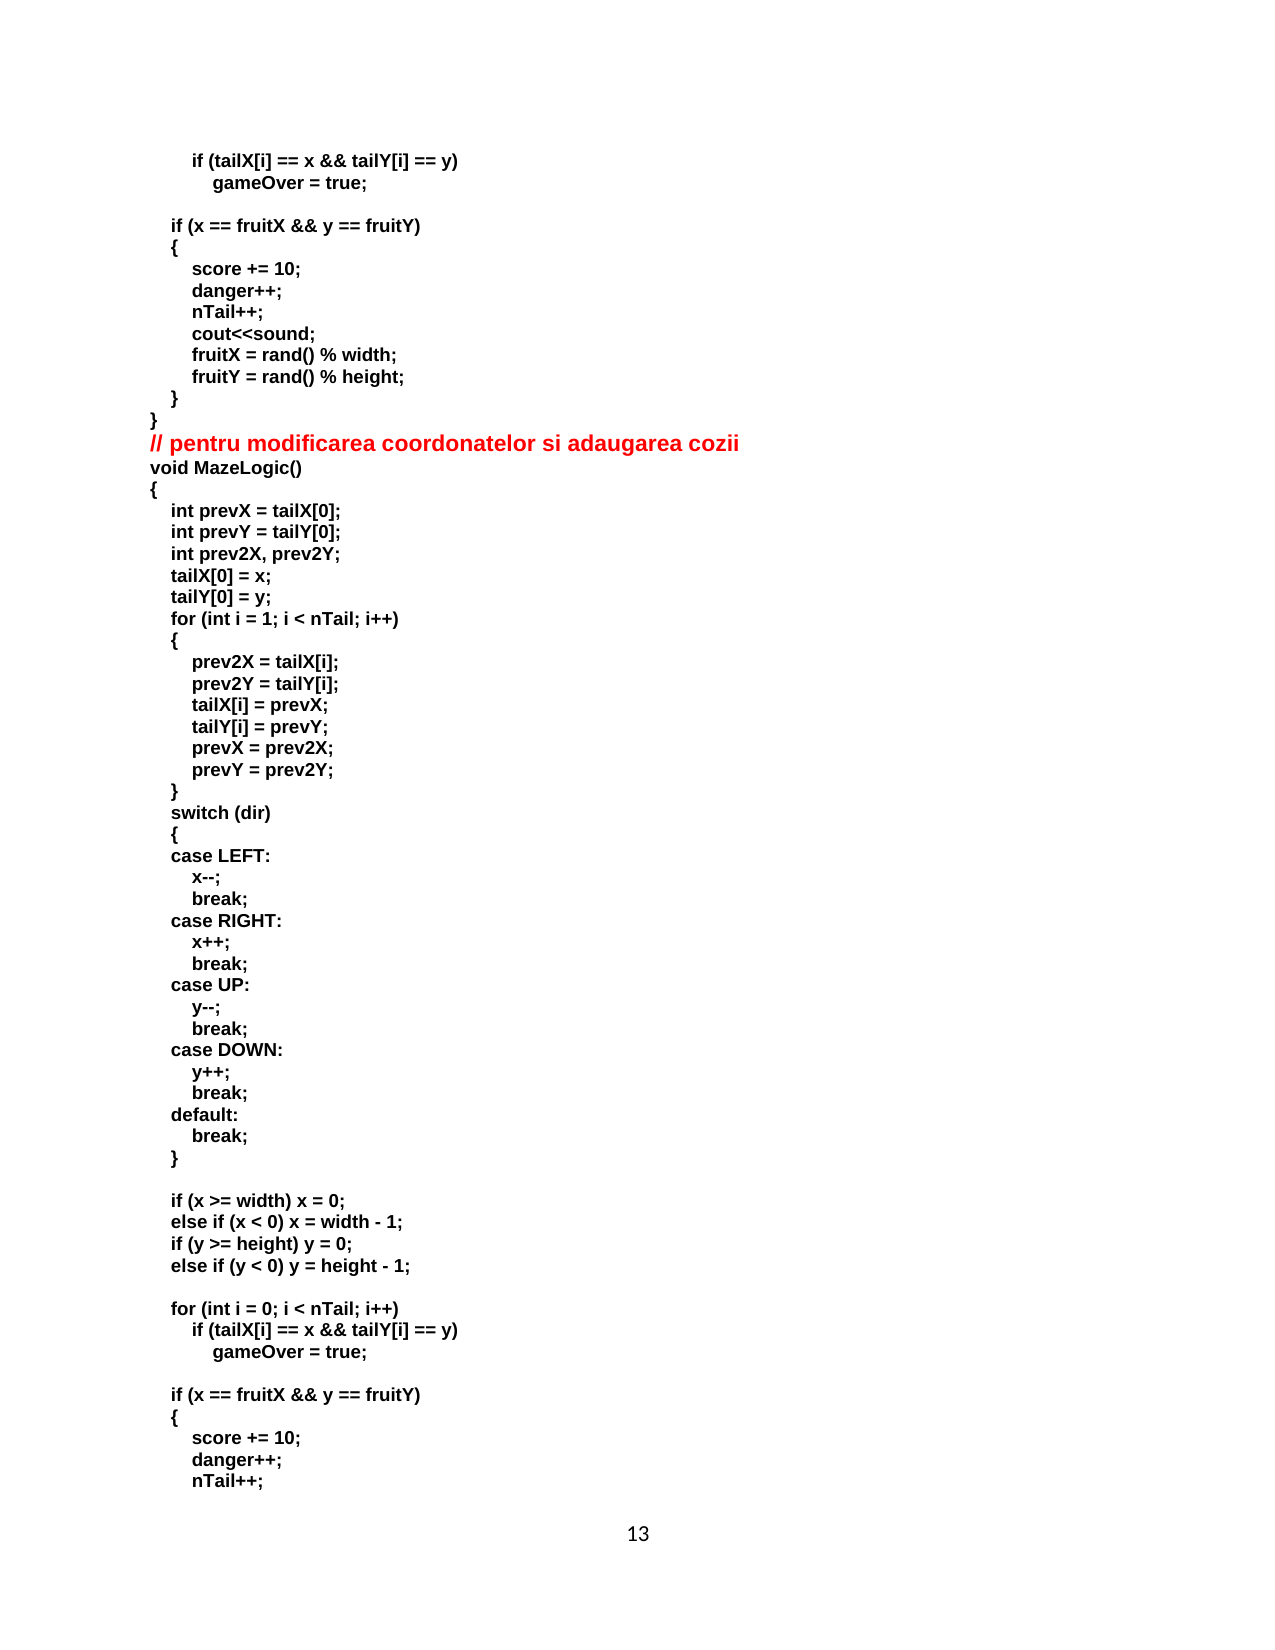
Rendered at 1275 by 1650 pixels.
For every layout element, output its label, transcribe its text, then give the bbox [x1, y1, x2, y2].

text cout<<sound; [150, 322, 1125, 344]
text case UP: [150, 974, 1125, 996]
text tailX[i] = prevX; [150, 694, 1125, 715]
text y++; [150, 1060, 1125, 1082]
text } [150, 780, 1125, 802]
text if (x == fruitX && y == fruitY) [150, 1384, 1125, 1405]
text prev2Y = tailY[i]; [150, 672, 1125, 694]
text else if (y < 0) y = height - 1; [150, 1254, 1125, 1276]
text x++; [150, 931, 1125, 953]
text { [150, 236, 1125, 258]
text nTail++; [150, 301, 1125, 322]
text int prevY = tailY[0]; [150, 521, 1125, 543]
text void MazeLogic() [150, 457, 1125, 478]
text switch (dir) [150, 802, 1125, 823]
text for (int i = 1; i < nTail; i++) [150, 608, 1125, 629]
text tailY[i] = prevY; [150, 715, 1125, 737]
text if (x == fruitX && y == fruitY) [150, 215, 1125, 236]
text if (tailX[i] == x && tailY[i] == y) [150, 150, 1125, 172]
text danger++; [150, 1448, 1125, 1470]
text prevX = prev2X; [150, 737, 1125, 758]
text { [150, 823, 1125, 845]
text for (int i = 0; i < nTail; i++) [150, 1298, 1125, 1319]
text case DOWN: [150, 1039, 1125, 1060]
text { [150, 1405, 1125, 1427]
text tailX[0] = x; [150, 564, 1125, 586]
text y--; [150, 996, 1125, 1017]
text case RIGHT: [150, 909, 1125, 931]
text // pentru modificarea coordonatelor si adaugarea cozii [150, 430, 1125, 457]
text if (tailX[i] == x && tailY[i] == y) [150, 1319, 1125, 1341]
text prev2X = tailX[i]; [150, 651, 1125, 672]
text nTail++; [150, 1470, 1125, 1492]
text else if (x < 0) x = width - 1; [150, 1211, 1125, 1233]
text fruitX = rand() % width; [150, 344, 1125, 366]
text { [150, 629, 1125, 651]
text int prev2X, prev2Y; [150, 543, 1125, 564]
text int prevX = tailX[0]; [150, 500, 1125, 521]
text if (y >= height) y = 0; [150, 1233, 1125, 1254]
text x--; [150, 866, 1125, 888]
text score += 10; [150, 1427, 1125, 1448]
text gameOver = true; [150, 1341, 1125, 1362]
text default: [150, 1103, 1125, 1125]
text } [150, 409, 1125, 430]
text { [150, 478, 1125, 500]
text if (x >= width) x = 0; [150, 1190, 1125, 1211]
text } [150, 1147, 1125, 1168]
text tailY[0] = y; [150, 586, 1125, 608]
text score += 10; [150, 258, 1125, 279]
text break; [150, 1125, 1125, 1147]
text gameOver = true; [150, 172, 1125, 193]
text case LEFT: [150, 845, 1125, 866]
text } [150, 387, 1125, 409]
text break; [150, 953, 1125, 974]
text break; [150, 1017, 1125, 1039]
text break; [150, 1082, 1125, 1103]
text prevY = prev2Y; [150, 758, 1125, 780]
text fruitY = rand() % height; [150, 366, 1125, 387]
text danger++; [150, 279, 1125, 301]
text break; [150, 888, 1125, 909]
